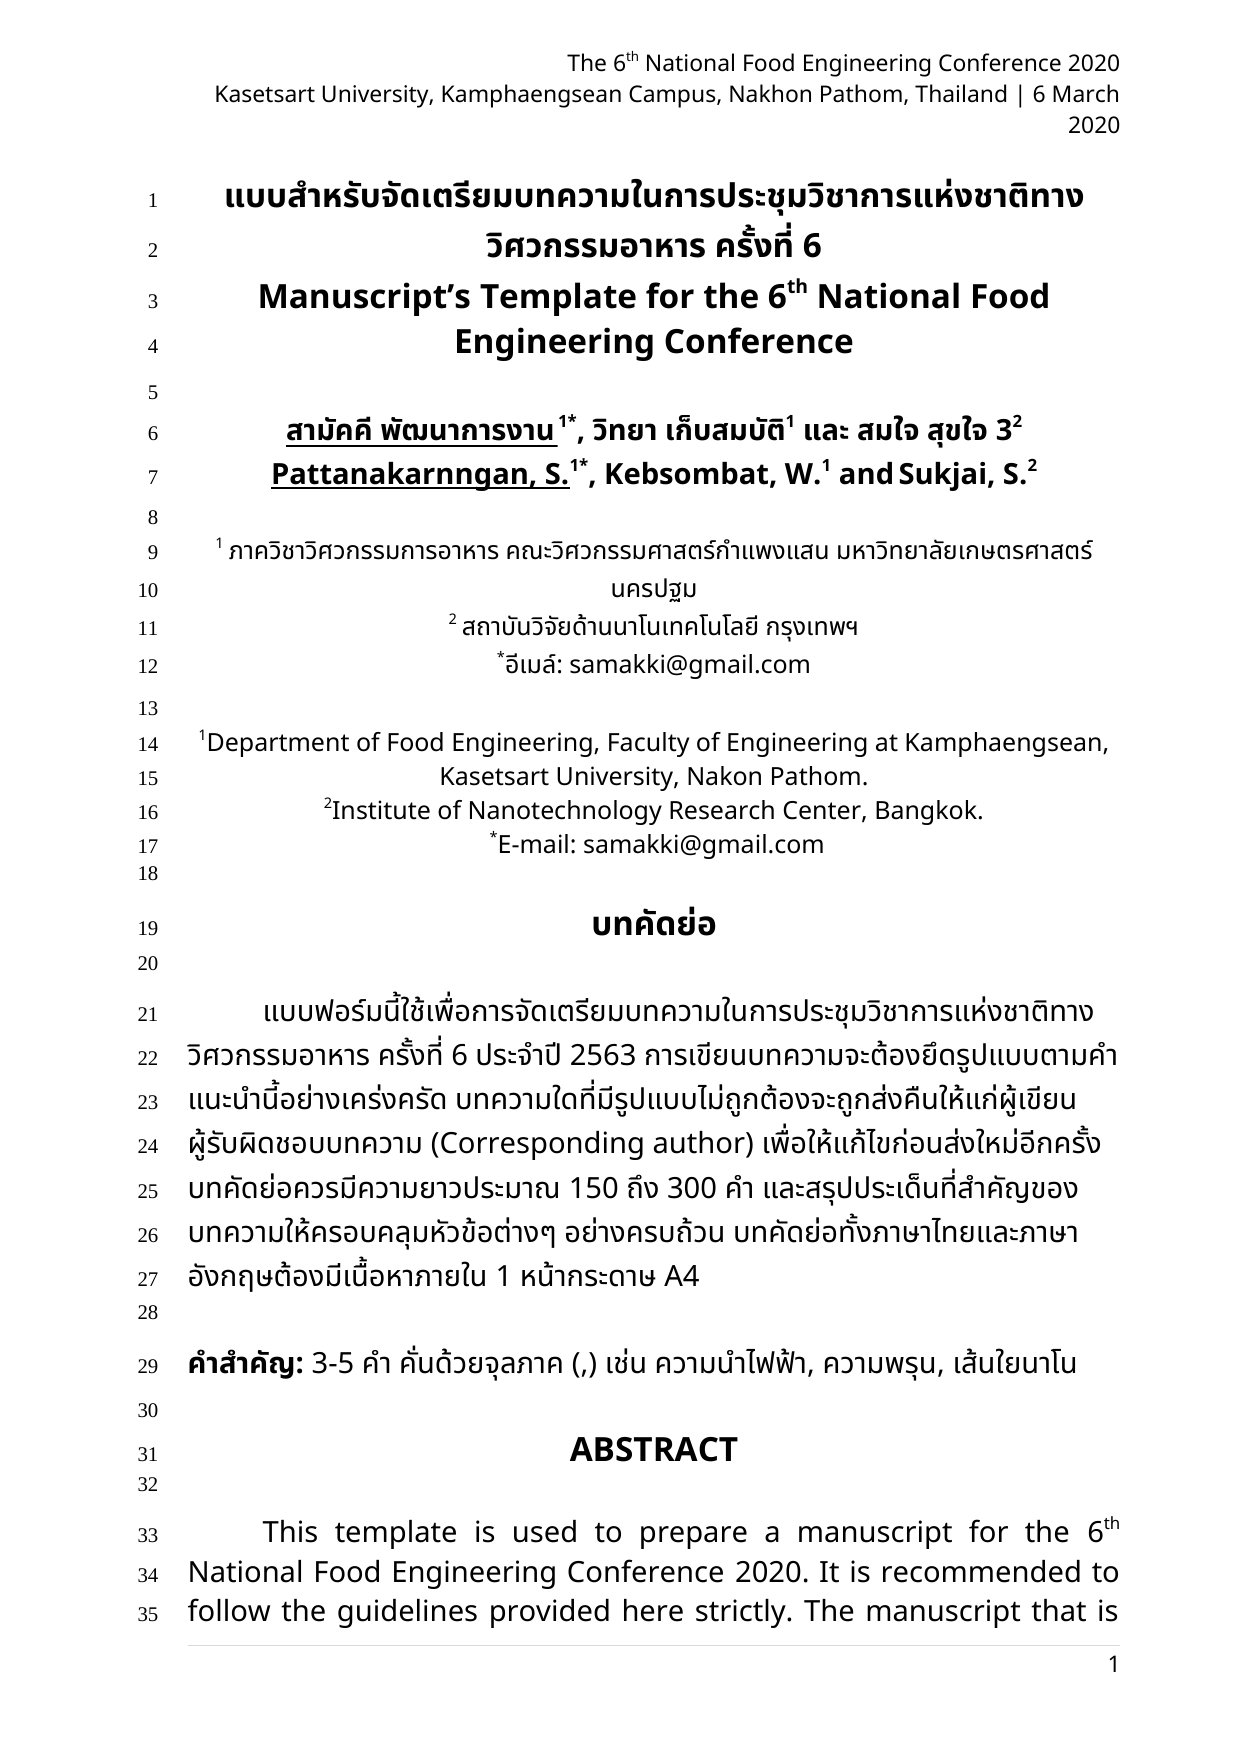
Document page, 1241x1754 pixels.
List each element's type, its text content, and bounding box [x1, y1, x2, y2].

text Manuscript’s Template for the 6th National Food Engineering Conference [187, 273, 1120, 364]
title แบบสำหรับจัดเตรียมบทความในการประชุมวิชาการแห่งชาติทางวิศวกรรมอาหาร ครั้งที่ 6 [187, 172, 1120, 273]
text 2Institute of Nanotechnology Research Center, Bangkok. [187, 792, 1120, 827]
text *อีเมล์: samakki@gmail.com [187, 647, 1120, 685]
text Pattanakarnngan, S.1*, Kebsombat, W.1 and Sukjai, S.2 [187, 453, 1120, 493]
text 2สถาบันวิจัยด้านนาโนเทคโนโลยี กรุงเทพฯ [187, 609, 1120, 647]
text 1ภาควิชาวิศวกรรมการอาหาร คณะวิศวกรรมศาสตร์กำแพงแสน มหาวิทยาลัยเกษตรศาสตร์ นครปฐม [187, 533, 1120, 609]
title บทคัดย่อ [187, 900, 1120, 951]
text สามัคคี พัฒนาการงาน1*, วิทยา เก็บสมบัติ1 และ สมใจ สุขใจ 32 [187, 409, 1120, 453]
text *E-mail: samakki@gmail.com [187, 827, 1120, 861]
text คำสำคัญ: 3-5 คำ คั่นด้วยจุลภาค (,) เช่น ความนำไฟฟ้า, ความพรุน, เส้นใยนาโน [187, 1342, 1120, 1387]
text ABSTRACT [187, 1426, 1120, 1472]
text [187, 1511, 1120, 1630]
text แบบฟอร์มนี้ใช้เพื่อการจัดเตรียมบทความในการประชุมวิชาการแห่งชาติทางวิศวกรรมอาหาร ครั้งที่ 6 ประจำปี 2563 การเขียนบทความจะต้องยึดรูปแบบตามคำแนะนำนี้อย่างเคร่งครัด บทความใดที่มีรูปแบบไม่ถูกต้องจะถูกส่งคืนให้แก่ผู้เขียนผู้รับผิดชอบบทความ (Corresponding author) เพื่อให้แก้ไขก่อนส่งใหม่อีกครั้ง บทคัดย่อควรมีความยาวประมาณ 150 ถึง 300 คำ และสรุปประเด็นที่สำคัญของบทความให้ครอบคลุมหัวข้อต่างๆ อย่างครบถ้วน บทคัดย่อทั้งภาษาไทยและภาษาอังกฤษต้องมีเนื้อหาภายใน 1 หน้ากระดาษ A4 [187, 990, 1120, 1300]
text 1Department of Food Engineering, Faculty of Engineering at Kamphaengsean, Kasetsart University, Nakon Pathom. [187, 724, 1120, 792]
